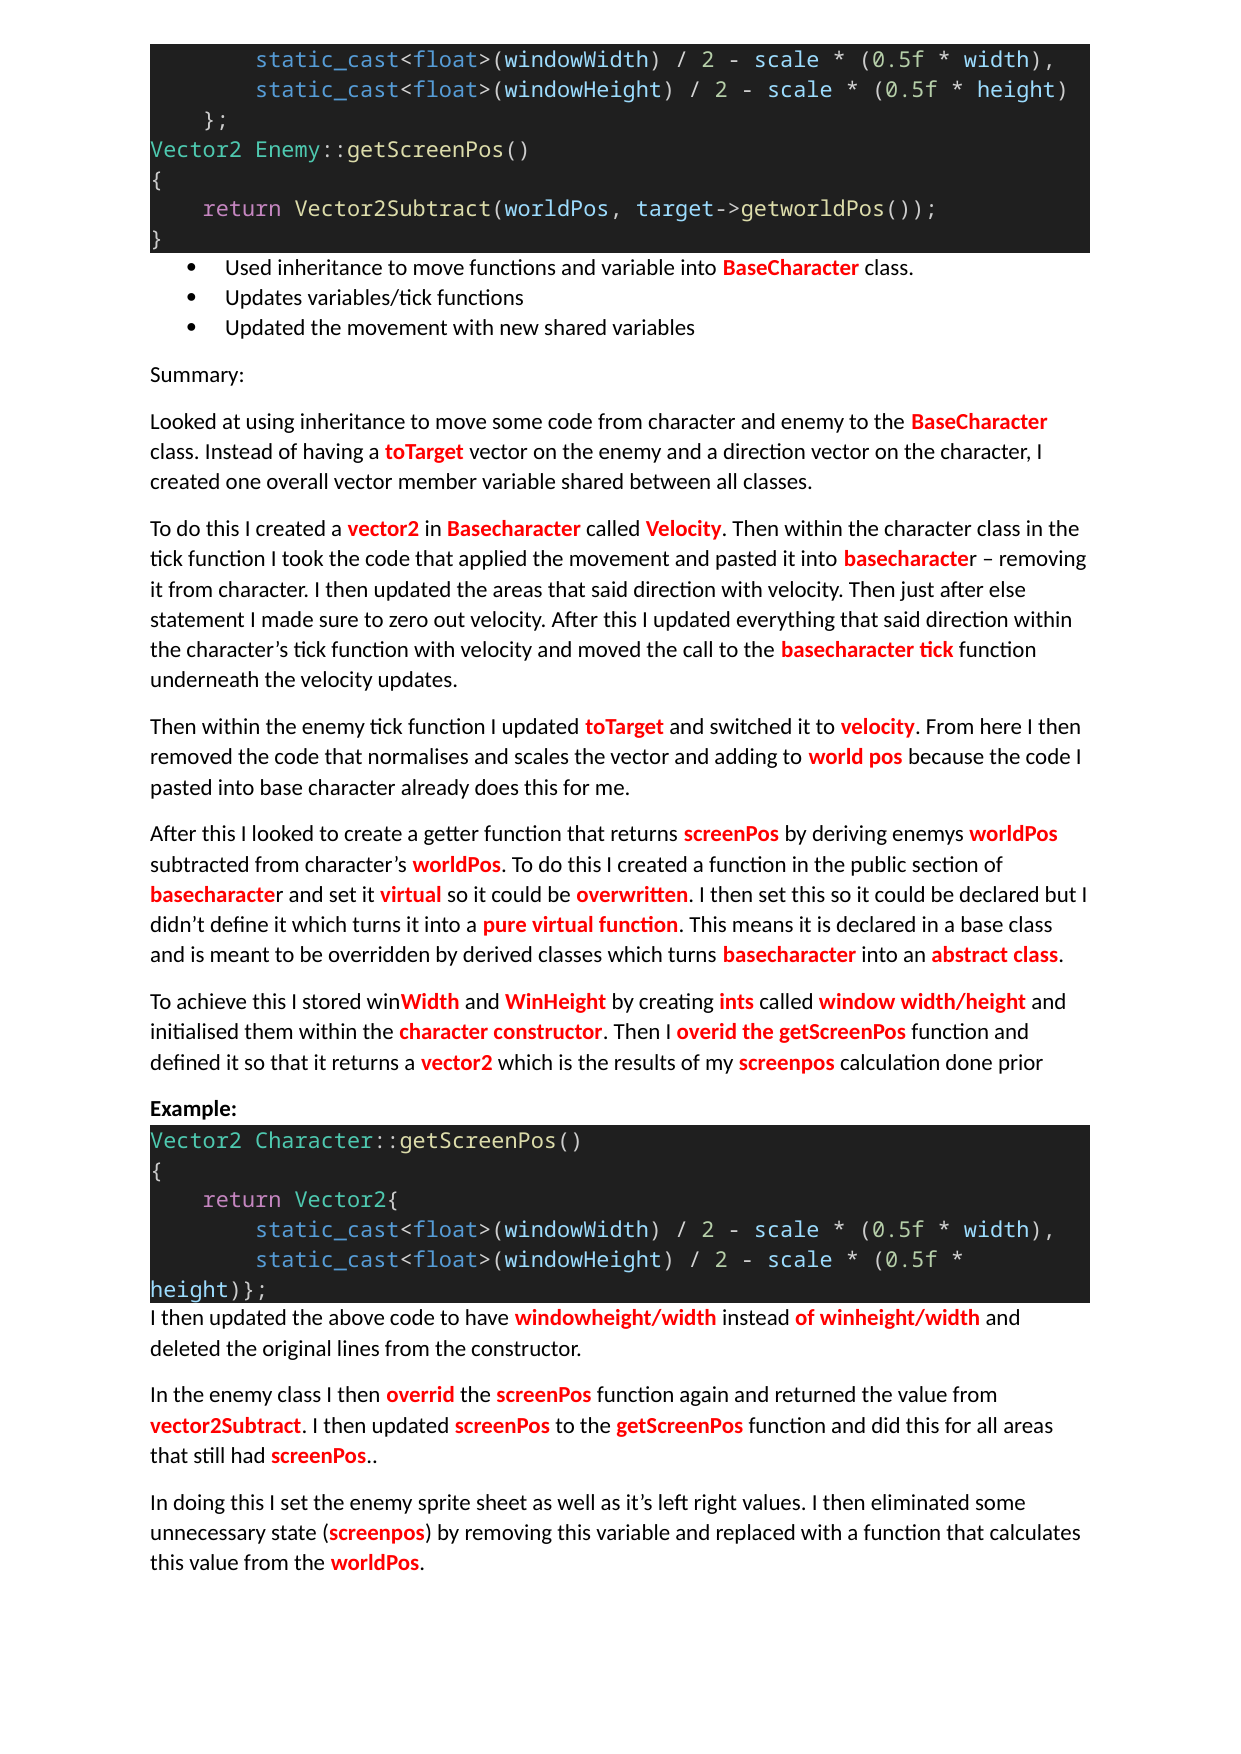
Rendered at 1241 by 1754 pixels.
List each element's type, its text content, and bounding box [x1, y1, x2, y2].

text Vector2 Enemy::getScreenPos() [150, 134, 1090, 163]
text } [150, 223, 1090, 253]
text I then updated the above code to have windowheight/width instead of winheight/width and deleted the original lines from the constructor. [150, 1303, 1090, 1362]
text In doing this I set the enemy sprite sheet as well as it’s left right values. I then eliminated some unnecessary state (screenpos) by removing this variable and replaced with a function that calculates this value from the worldPos. [150, 1488, 1090, 1576]
text After this I looked to create a getter function that returns screenPos by deriving enemys worldPos subtracted from character’s worldPos. To do this I created a function in the public section of basecharacter and set it virtual so it could be overwritten. I then set this so it could be declared but I didn’t define it which turns it into a pure virtual function. This means it is declared in a base class and is meant to be overridden by derived classes which turns basecharacter into an abstract class. [150, 819, 1090, 968]
text Example: [150, 1094, 1090, 1123]
text static_cast<float>(windowHeight) / 2 - scale * (0.5f * height)}; [150, 1244, 1090, 1303]
list Updates variables/tick functions [187, 283, 1090, 311]
text In the enemy class I then overrid the screenPos function again and returned the value from vector2Subtract. I then updated screenPos to the getScreenPos function and did this for all areas that still had screenPos.. [150, 1381, 1090, 1469]
text return Vector2{ [150, 1184, 1090, 1214]
text To do this I created a vector2 in Basecharacter called Velocity. Then within the character class in the tick function I took the code that applied the movement and pasted it into basecharacter – removing it from character. I then updated the areas that said direction with velocity. Then just after else statement I made sure to zero out velocity. After this I updated everything that said direction within the character’s tick function with velocity and moved the call to the basecharacter tick function underneath the velocity updates. [150, 514, 1090, 693]
text { [150, 1154, 1090, 1184]
text Vector2 Character::getScreenPos() [150, 1125, 1090, 1154]
text { [150, 163, 1090, 193]
text static_cast<float>(windowHeight) / 2 - scale * (0.5f * height) [150, 74, 1090, 104]
text To achieve this I stored winWidth and WinHeight by creating ints called window width/height and initialised them within the character constructor. Then I overid the getScreenPos function and defined it so that it returns a vector2 which is the results of my screenpos calculation done prior [150, 987, 1090, 1076]
text return Vector2Subtract(worldPos, target->getworldPos()); [150, 193, 1090, 223]
text static_cast<float>(windowWidth) / 2 - scale * (0.5f * width), [150, 44, 1090, 74]
text Looked at using inheritance to move some code from character and enemy to the BaseCharacter class. Instead of having a toTarget vector on the enemy and a direction vector on the character, I created one overall vector member variable shared between all classes. [150, 407, 1090, 496]
list Updated the movement with new shared variables [187, 313, 1090, 341]
text Summary: [150, 360, 1090, 388]
text static_cast<float>(windowWidth) / 2 - scale * (0.5f * width), [150, 1214, 1090, 1244]
list Used inheritance to move functions and variable into BaseCharacter class. [187, 253, 1090, 281]
text }; [150, 104, 1090, 134]
text Then within the enemy tick function I updated toTarget and switched it to velocity. From here I then removed the code that normalises and scales the vector and adding to world pos because the code I pasted into base character already does this for me. [150, 712, 1090, 801]
